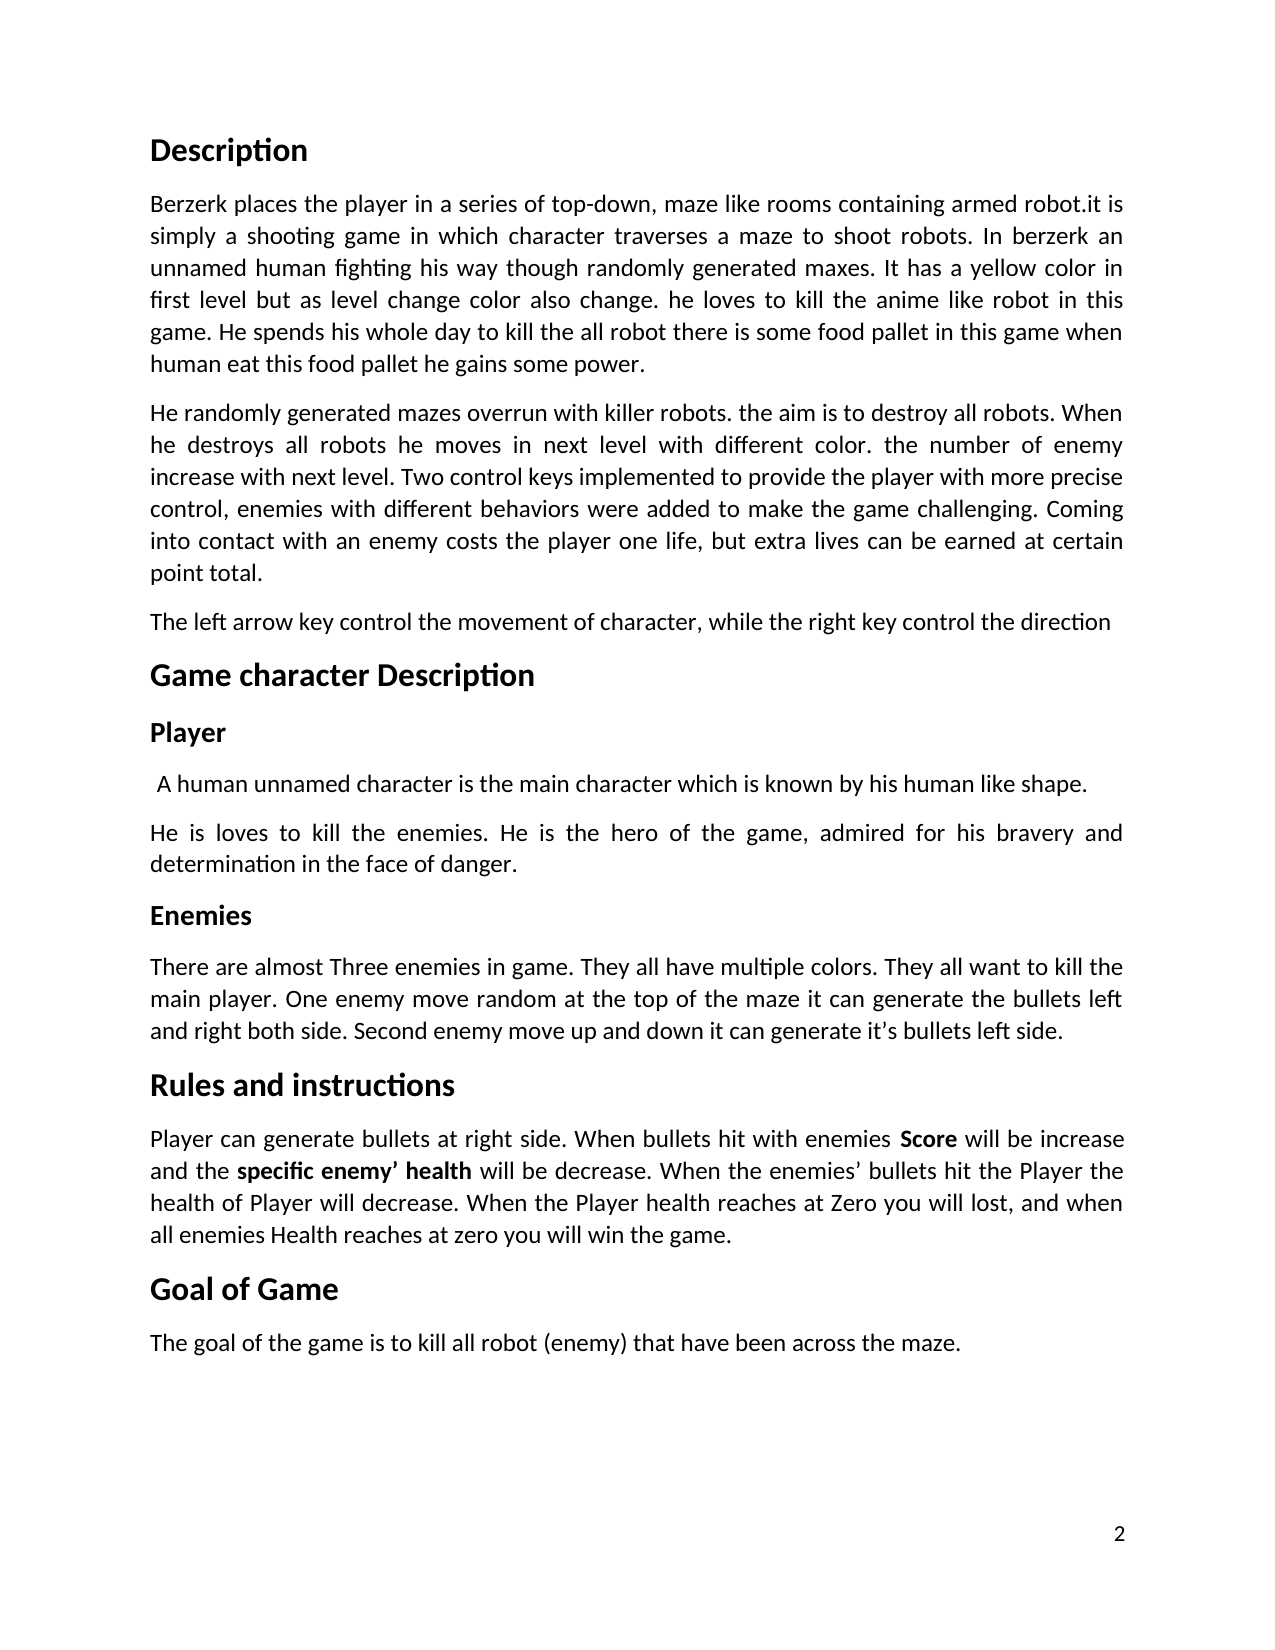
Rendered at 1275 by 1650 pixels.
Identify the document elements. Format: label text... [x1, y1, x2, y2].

text A human unnamed character is the main character which is known by his human like shape. [150, 768, 1125, 798]
text Rules and instructions [150, 1064, 1125, 1105]
text The left arrow key control the movement of character, while the right key control the direction [150, 606, 1125, 636]
text The goal of the game is to kill all robot (enemy) that have been across the maze. [150, 1327, 1125, 1358]
text Goal of Game [150, 1268, 1125, 1309]
text He randomly generated mazes overrun with killer robots. the aim is to destroy all robots. When he destroys all robots he moves in next level with different color. the number of enemy increase with next level. Two control keys implemented to provide the player with more precise control, enemies with different behaviors were added to make the game challenging. Coming into contact with an enemy costs the player one life, but extra lives can be earned at certain point total. [150, 397, 1125, 587]
text Game character Description [150, 654, 1125, 695]
text Description [150, 129, 1125, 170]
text Player [150, 714, 1125, 749]
text There are almost Three enemies in game. They all have multiple colors. They all want to kill the main player. One enemy move random at the top of the maze it can generate the bullets left and right both side. Second enemy move up and down it can generate it’s bullets left side. [150, 951, 1125, 1046]
text Player can generate bullets at right side. When bullets hit with enemies Score will be increase and the specific enemy’ health will be decrease. When the enemies’ bullets hit the Player the health of Player will decrease. When the Player health reaches at Zero you will lost, and when all enemies Health reaches at zero you will win the game. [150, 1123, 1125, 1250]
text He is loves to kill the enemies. He is the hero of the game, admired for his bravery and determination in the face of danger. [150, 817, 1125, 879]
text Berzerk places the player in a series of top-down, maze like rooms containing armed robot.it is simply a shooting game in which character traverses a maze to shoot robots. In berzerk an unnamed human fighting his way though randomly generated maxes. It has a yellow color in first level but as level change color also change. he loves to kill the anime like robot in this game. He spends his whole day to kill the all robot there is some food pallet in this game when human eat this food pallet he gains some power. [150, 188, 1125, 379]
text Enemies [150, 897, 1125, 933]
